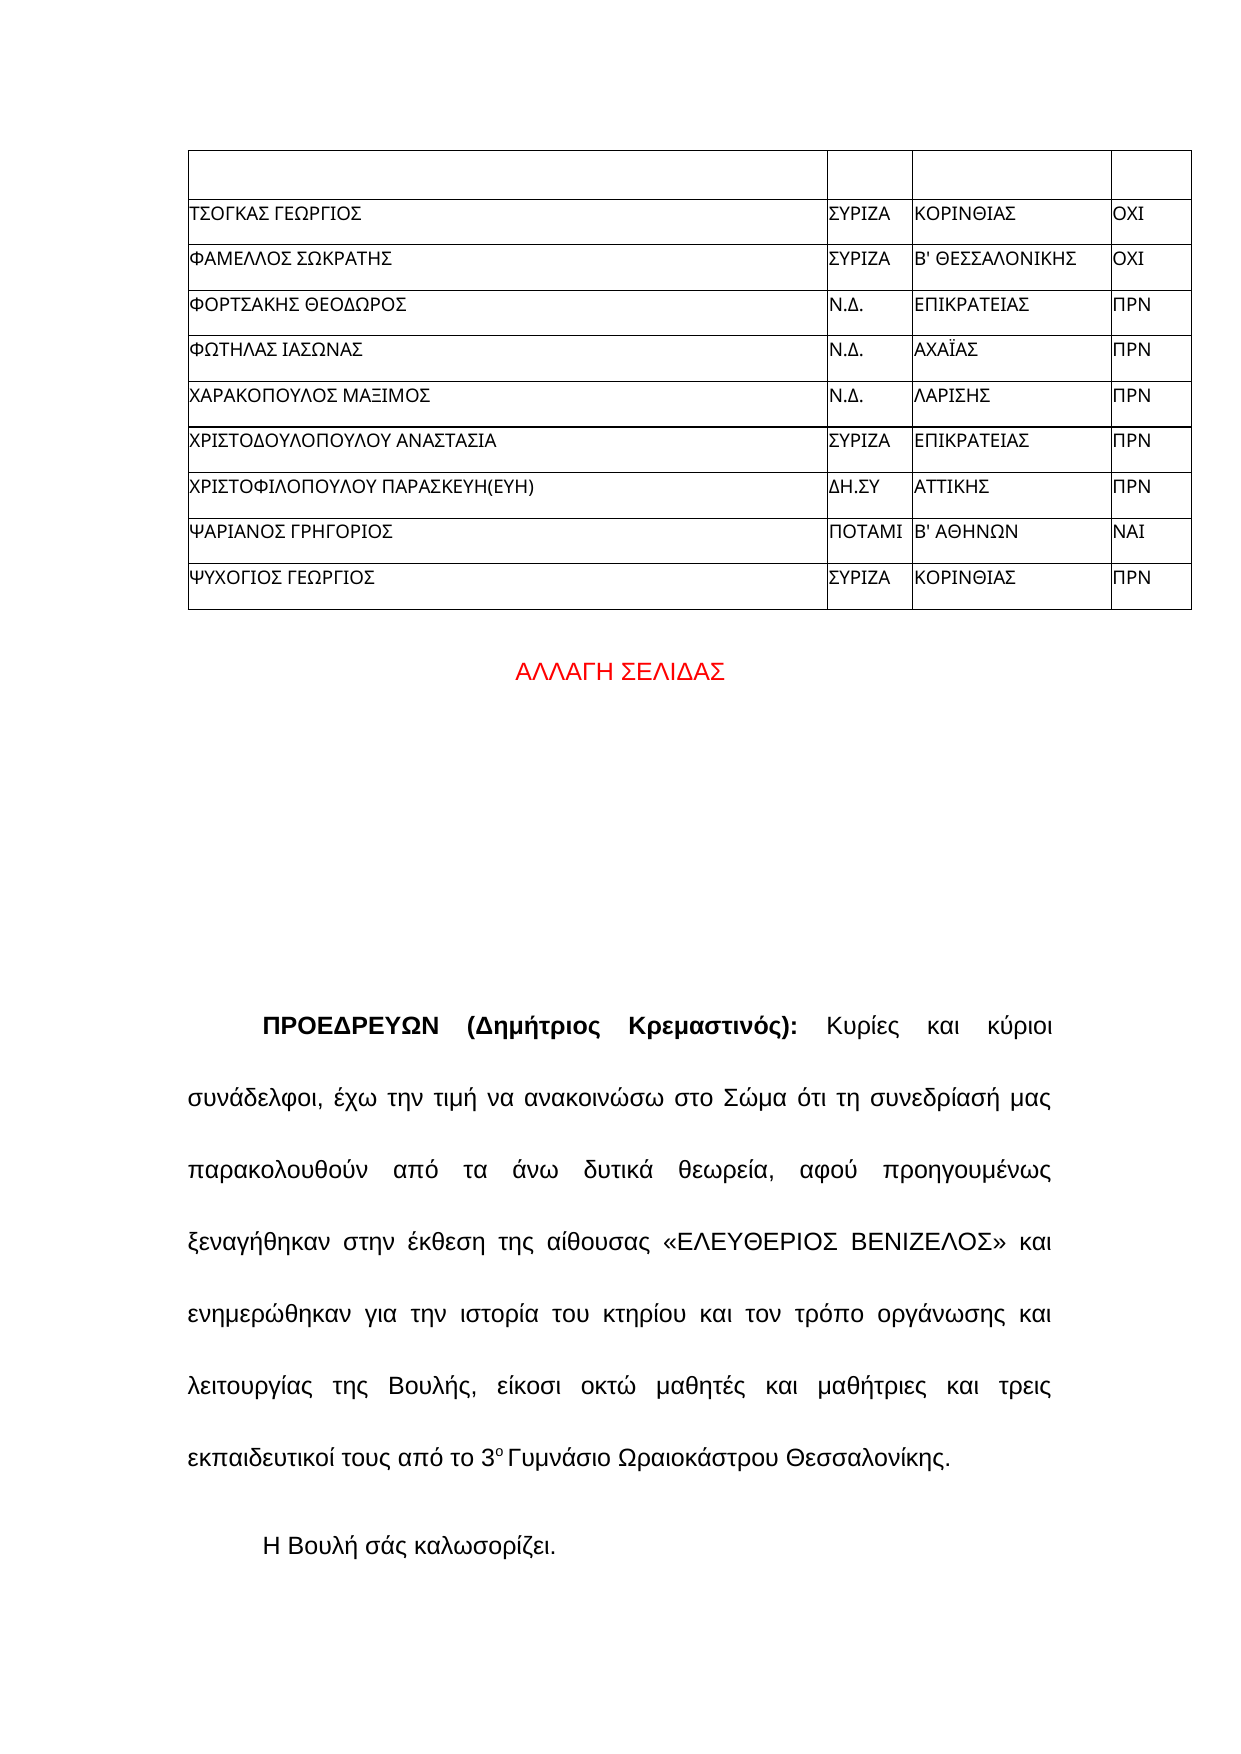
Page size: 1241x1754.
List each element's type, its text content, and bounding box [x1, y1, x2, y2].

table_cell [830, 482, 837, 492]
text Η Βουλή σάς καλωσορίζει. [187, 1531, 1053, 1560]
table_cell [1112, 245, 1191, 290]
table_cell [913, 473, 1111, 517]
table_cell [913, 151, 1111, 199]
text ΠΡΟΕΔΡΕΥΩΝ (Δημήτριος Κρεμαστινός): Κυρίες και κύριοι συνάδελφοι, έχω την τιμή να ανακοινώσω στο Σώμα ότι τη συνεδρίασή μας παρακολουθούν από τα άνω δυτικά θεωρεία, αφού προηγουμένως ξεναγήθηκαν στην έκθεση της αίθουσας «ΕΛΕΥΘΕΡΙΟΣ ΒΕΝΙΖΕΛΟΣ» και ενημερώθηκαν για την ιστορία του κτηρίου και τον τρόπο οργάνωσης και λειτουργίας της Βουλής, είκοσι οκτώ μαθητές και μαθήτριες και τρεις εκπαιδευτικοί τους από το 3ο Γυμνάσιο Ωραιοκάστρου Θεσσαλονίκης. [187, 1011, 1053, 1471]
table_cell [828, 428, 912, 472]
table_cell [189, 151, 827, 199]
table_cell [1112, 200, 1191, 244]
text ΑΛΛΑΓΗ ΣΕΛΙΔΑΣ [187, 657, 1053, 686]
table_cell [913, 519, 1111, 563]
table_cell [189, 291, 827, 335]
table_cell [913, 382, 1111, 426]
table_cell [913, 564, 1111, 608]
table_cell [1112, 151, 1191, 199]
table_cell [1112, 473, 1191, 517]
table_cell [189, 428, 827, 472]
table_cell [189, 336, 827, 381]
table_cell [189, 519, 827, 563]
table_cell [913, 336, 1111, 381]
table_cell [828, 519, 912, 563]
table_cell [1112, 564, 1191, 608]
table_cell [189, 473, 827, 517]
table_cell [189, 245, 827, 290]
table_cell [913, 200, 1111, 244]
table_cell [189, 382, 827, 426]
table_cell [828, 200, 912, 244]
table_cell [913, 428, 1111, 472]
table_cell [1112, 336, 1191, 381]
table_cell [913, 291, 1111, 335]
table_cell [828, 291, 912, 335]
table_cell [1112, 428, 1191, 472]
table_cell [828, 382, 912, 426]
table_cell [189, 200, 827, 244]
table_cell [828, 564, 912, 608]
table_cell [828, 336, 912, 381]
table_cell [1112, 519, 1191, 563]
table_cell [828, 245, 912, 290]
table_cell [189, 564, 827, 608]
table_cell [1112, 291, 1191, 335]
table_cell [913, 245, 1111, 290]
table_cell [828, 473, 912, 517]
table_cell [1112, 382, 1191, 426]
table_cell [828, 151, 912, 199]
